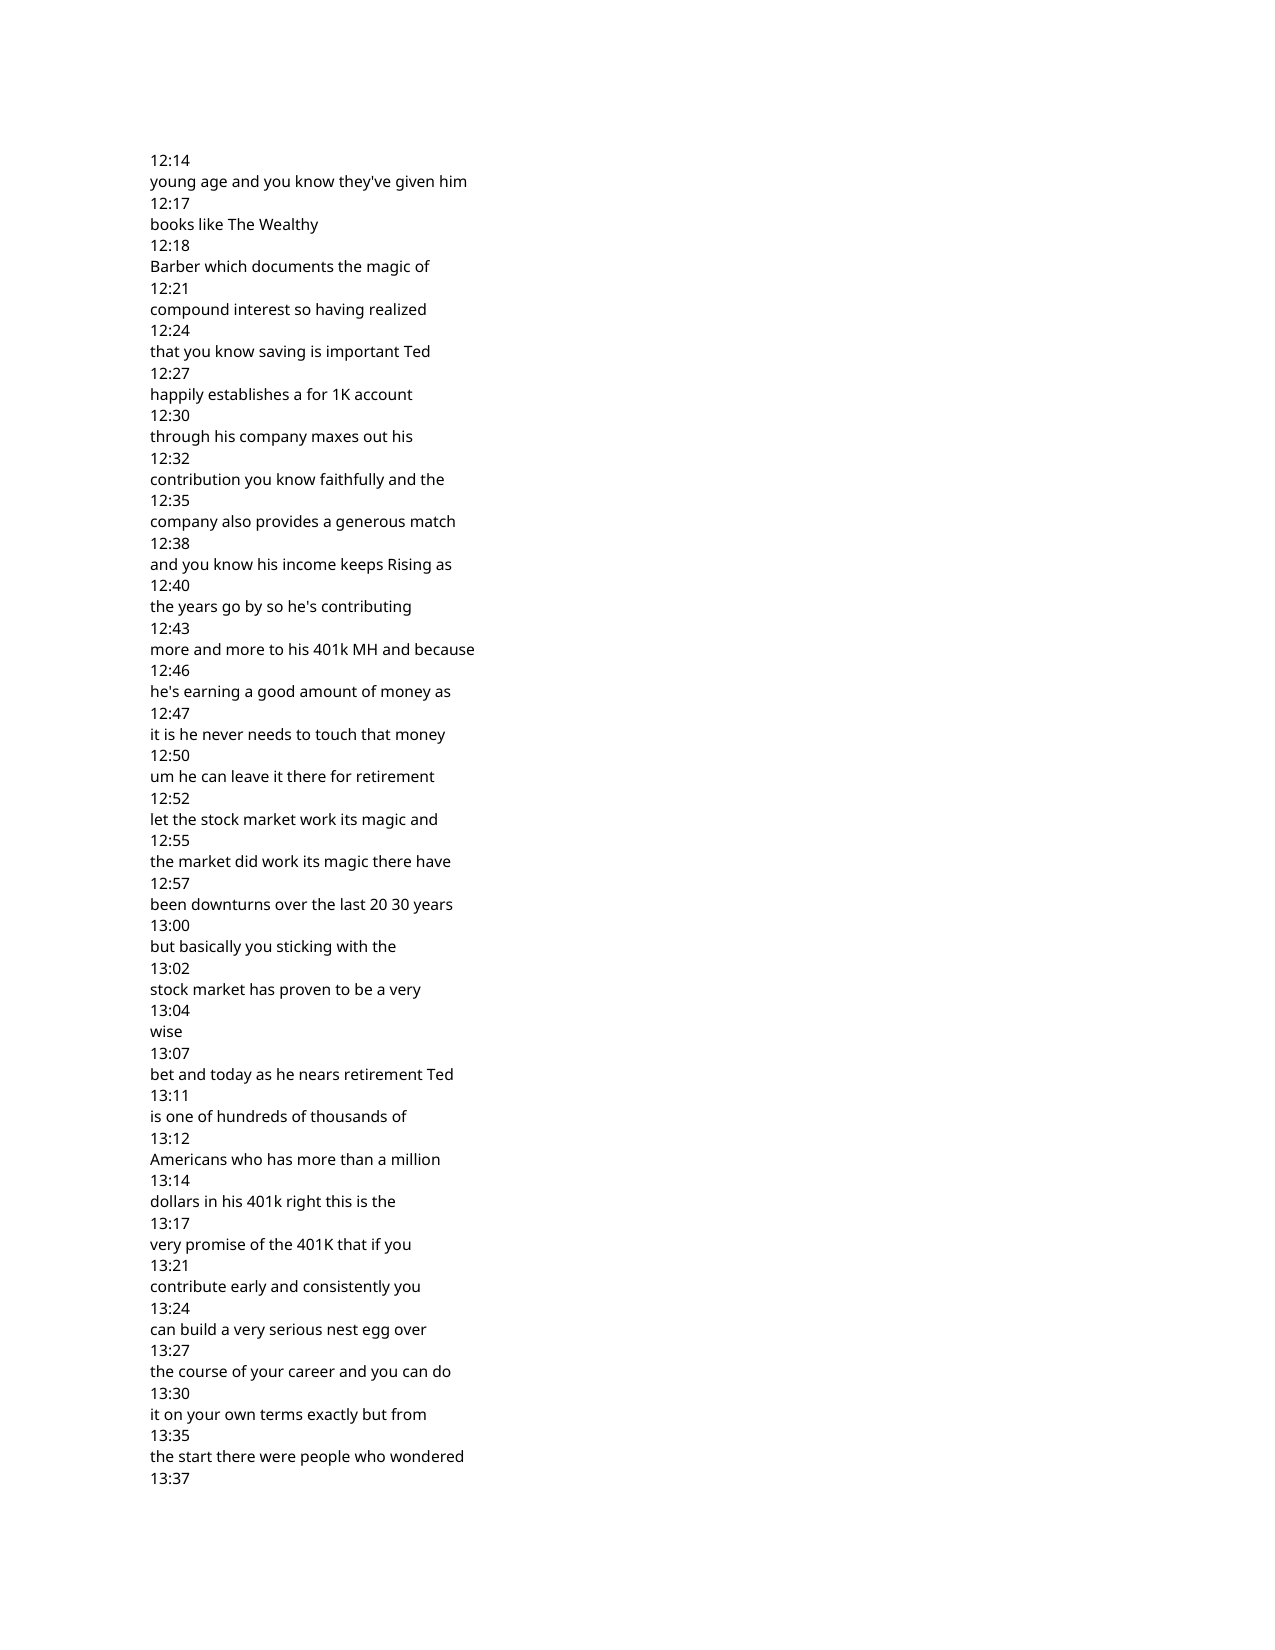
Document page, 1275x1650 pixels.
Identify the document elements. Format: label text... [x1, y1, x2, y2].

text 12:24 [150, 320, 1125, 341]
text company also provides a generous match [150, 511, 1125, 532]
text 13:12 [150, 1127, 1125, 1149]
text been downturns over the last 20 30 years [150, 894, 1125, 915]
text 12:55 [150, 830, 1125, 851]
text 12:40 [150, 575, 1125, 596]
text 13:35 [150, 1425, 1125, 1446]
text can build a very serious nest egg over [150, 1319, 1125, 1340]
text 13:37 [150, 1467, 1125, 1489]
text dollars in his 401k right this is the [150, 1191, 1125, 1212]
text wise [150, 1021, 1125, 1042]
text more and more to his 401k MH and because [150, 639, 1125, 660]
text but basically you sticking with the [150, 936, 1125, 957]
text that you know saving is important Ted [150, 341, 1125, 362]
text 12:52 [150, 787, 1125, 809]
text 13:04 [150, 1000, 1125, 1021]
text 12:43 [150, 617, 1125, 639]
text compound interest so having realized [150, 299, 1125, 320]
text young age and you know they've given him [150, 171, 1125, 192]
text 13:21 [150, 1255, 1125, 1276]
text 12:50 [150, 745, 1125, 766]
text through his company maxes out his [150, 426, 1125, 447]
text happily establishes a for 1K account [150, 384, 1125, 405]
text it on your own terms exactly but from [150, 1404, 1125, 1425]
text 13:00 [150, 915, 1125, 936]
text 12:14 [150, 150, 1125, 171]
text Americans who has more than a million [150, 1149, 1125, 1170]
text 13:30 [150, 1382, 1125, 1404]
text Barber which documents the magic of [150, 256, 1125, 277]
text bet and today as he nears retirement Ted [150, 1064, 1125, 1085]
text 12:47 [150, 702, 1125, 724]
text the course of your career and you can do [150, 1361, 1125, 1382]
text 12:17 [150, 192, 1125, 214]
text 13:02 [150, 957, 1125, 979]
text 13:11 [150, 1085, 1125, 1106]
text contribution you know faithfully and the [150, 469, 1125, 490]
text the years go by so he's contributing [150, 596, 1125, 617]
text and you know his income keeps Rising as [150, 554, 1125, 575]
text very promise of the 401K that if you [150, 1234, 1125, 1255]
text 13:17 [150, 1212, 1125, 1234]
text books like The Wealthy [150, 214, 1125, 235]
text 12:30 [150, 405, 1125, 426]
text 12:57 [150, 872, 1125, 894]
text the start there were people who wondered [150, 1446, 1125, 1467]
text let the stock market work its magic and [150, 809, 1125, 830]
text it is he never needs to touch that money [150, 724, 1125, 745]
text 13:24 [150, 1297, 1125, 1319]
text is one of hundreds of thousands of [150, 1106, 1125, 1127]
text 12:27 [150, 362, 1125, 384]
text um he can leave it there for retirement [150, 766, 1125, 787]
text 12:46 [150, 660, 1125, 681]
text 12:38 [150, 532, 1125, 554]
text 13:07 [150, 1042, 1125, 1064]
text contribute early and consistently you [150, 1276, 1125, 1297]
text stock market has proven to be a very [150, 979, 1125, 1000]
text the market did work its magic there have [150, 851, 1125, 872]
text 12:18 [150, 235, 1125, 256]
text 12:21 [150, 277, 1125, 299]
text he's earning a good amount of money as [150, 681, 1125, 702]
text 13:14 [150, 1170, 1125, 1191]
text 12:35 [150, 490, 1125, 511]
text 12:32 [150, 447, 1125, 469]
text 13:27 [150, 1340, 1125, 1361]
